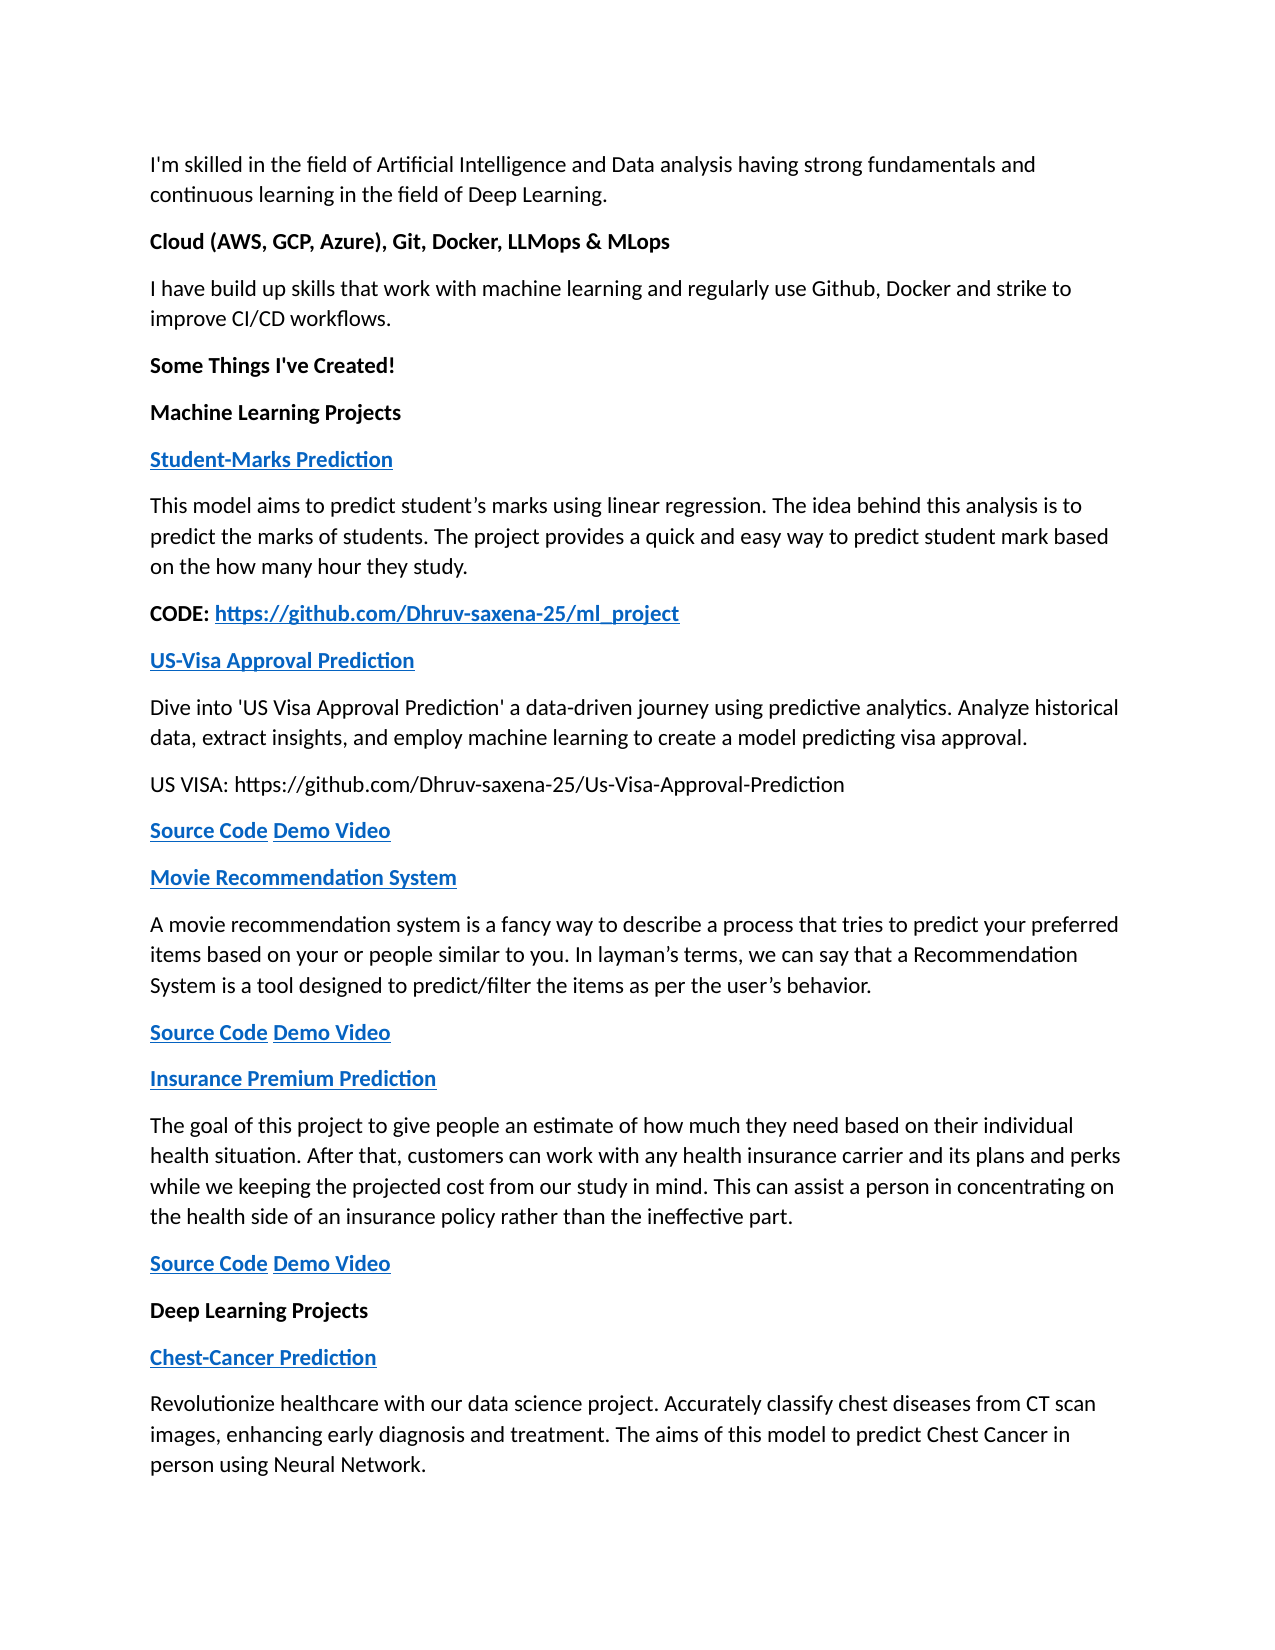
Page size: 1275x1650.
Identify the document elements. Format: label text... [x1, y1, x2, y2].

text Chest-Cancer Prediction [150, 1343, 1125, 1371]
text US-Visa Approval Prediction [150, 646, 1125, 674]
text Revolutionize healthcare with our data science project. Accurately classify chest diseases from CT scan images, enhancing early diagnosis and treatment. The aims of this model to predict Chest Cancer in person using Neural Network. [150, 1389, 1125, 1478]
text Source Code Demo Video [150, 817, 1125, 845]
text Deep Learning Projects [150, 1296, 1125, 1324]
text I'm skilled in the field of Artificial Intelligence and Data analysis having strong fundamentals and continuous learning in the field of Deep Learning. [150, 150, 1125, 208]
text This model aims to predict student’s marks using linear regression. The idea behind this analysis is to predict the marks of students. The project provides a quick and easy way to predict student mark based on the how many hour they study. [150, 492, 1125, 580]
text Source Code Demo Video [150, 1249, 1125, 1277]
text Student-Marks Prediction [150, 445, 1125, 473]
text Movie Recommendation System [150, 863, 1125, 892]
text US VISA: https://github.com/Dhruv-saxena-25/Us-Visa-Approval-Prediction [150, 770, 1125, 798]
text Some Things I've Created! [150, 351, 1125, 379]
text CODE: https://github.com/Dhruv-saxena-25/ml_project [150, 599, 1125, 627]
text I have build up skills that work with machine learning and regularly use Github, Docker and strike to improve CI/CD workflows. [150, 274, 1125, 332]
text Cloud (AWS, GCP, Azure), Git, Docker, LLMops & MLops [150, 227, 1125, 255]
text Dive into 'US Visa Approval Prediction' a data-driven journey using predictive analytics. Analyze historical data, extract insights, and employ machine learning to create a model predicting visa approval. [150, 693, 1125, 751]
text Source Code Demo Video [150, 1018, 1125, 1046]
text Machine Learning Projects [150, 398, 1125, 426]
text A movie recommendation system is a fancy way to describe a process that tries to predict your preferred items based on your or people similar to you. In layman’s terms, we can say that a Recommendation System is a tool designed to predict/filter the items as per the user’s behavior. [150, 910, 1125, 999]
text The goal of this project to give people an estimate of how much they need based on their individual health situation. After that, customers can work with any health insurance carrier and its plans and perks while we keeping the projected cost from our study in mind. This can assist a person in concentrating on the health side of an insurance policy rather than the ineffective part. [150, 1111, 1125, 1230]
text Insurance Premium Prediction [150, 1064, 1125, 1093]
